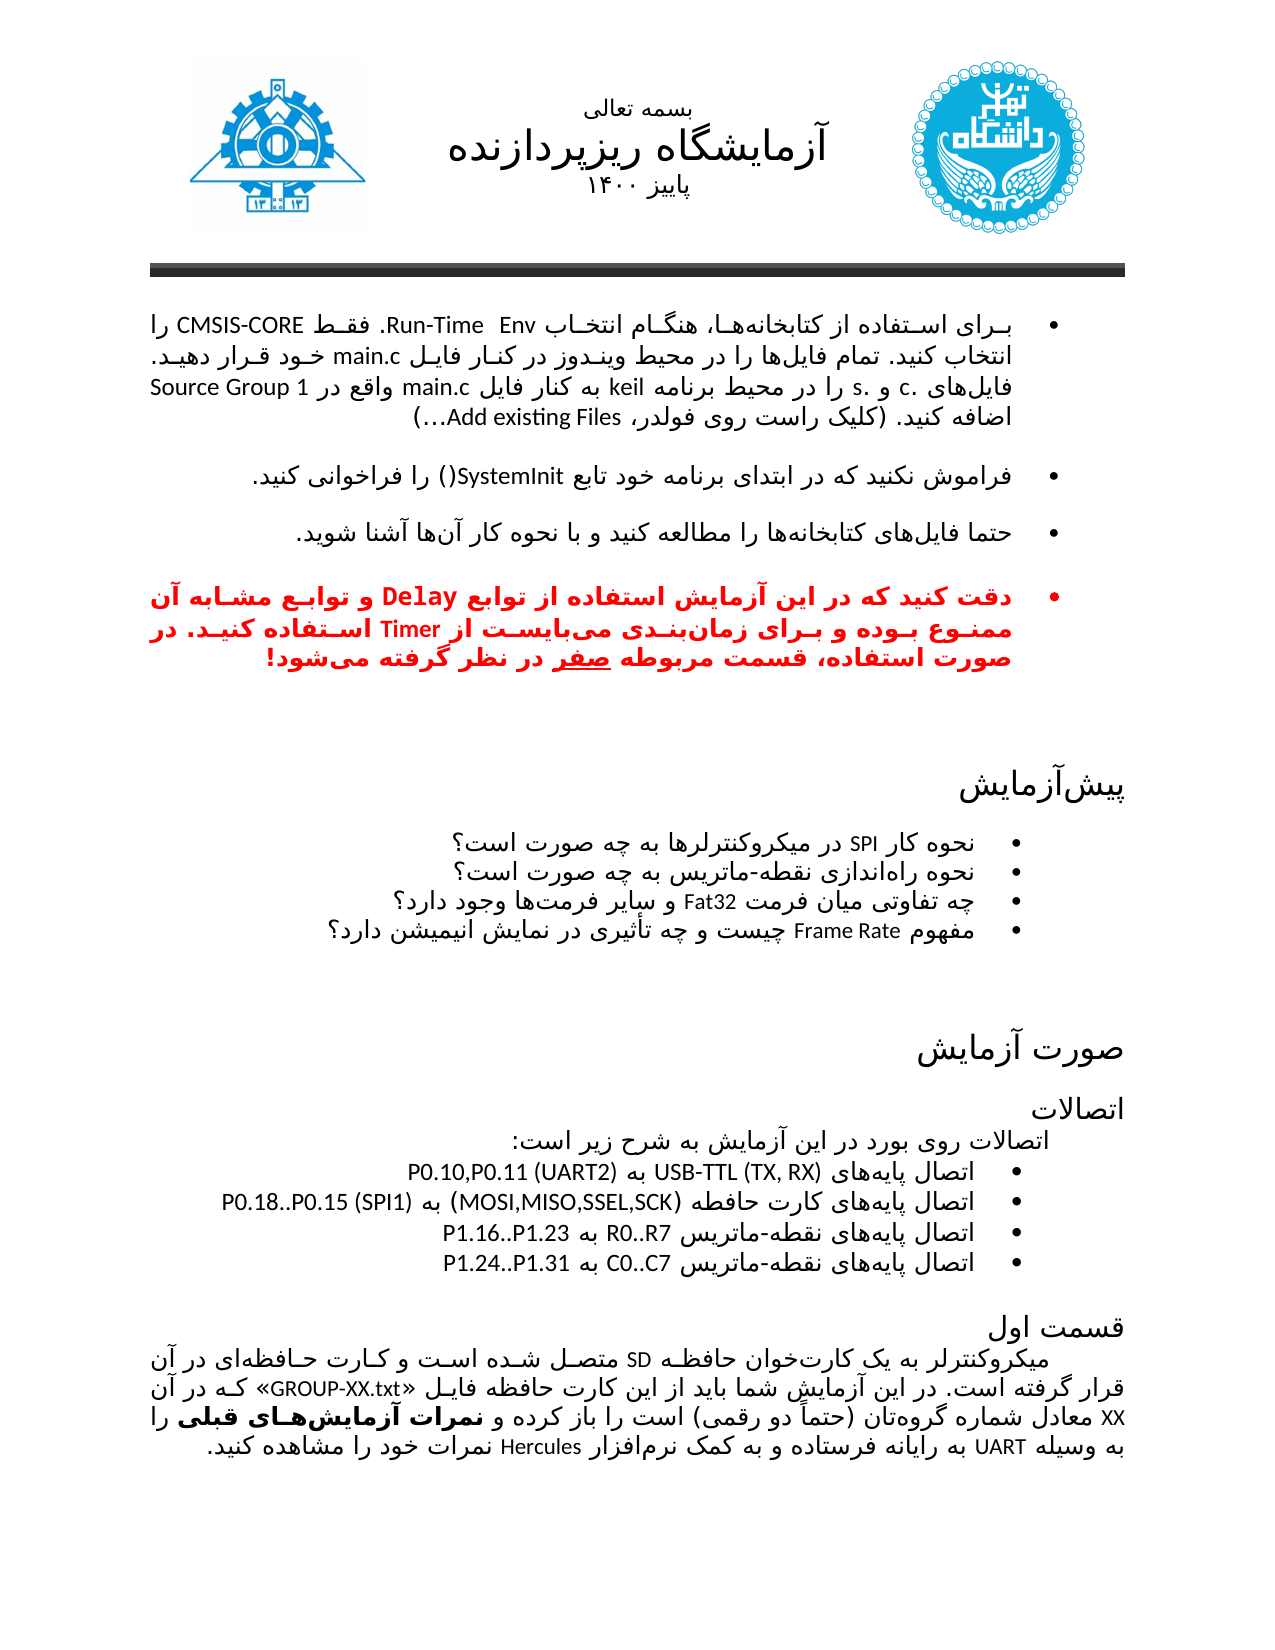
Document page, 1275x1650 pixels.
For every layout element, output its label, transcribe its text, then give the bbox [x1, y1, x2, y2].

text میکروکنترلر به یک کارت‌خوان حافظه SD متصل شده است و کارت حافظه‌ای در آن قرار گرفته است. در این آزمایش شما باید از این کارت حافظه فایل «GROUP-XX.txt» که در آن XX معادل شماره گروه‌تان (حتماً دو رقمی) است را باز کرده و نمرات آزمایش‌های قبلی را به وسیله UART به رایانه فرستاده و به کمک نرم‌افزار Hercules نمرات خود را مشاهده کنید. [150, 1344, 1125, 1461]
picture [189, 59, 366, 235]
subtitle پیش‌آزمایش [150, 764, 1125, 803]
list نحوه کار SPI در میکروکنترلرها به چه صورت است؟ [150, 828, 1012, 857]
list مفهوم Frame Rate چیست و چه تأثیری در نمایش انیمیشن دارد؟ [150, 915, 1012, 944]
subtitle صورت آزمایش [150, 1029, 1125, 1067]
list اتصال پایه‌های نقطه-ماتریس R0..R7 به P1.16..P1.23 [150, 1217, 1012, 1247]
list اتصال پایه‌های USB-TTL (TX, RX) به P0.10,P0.11 (UART2) [150, 1156, 1012, 1186]
subtitle قسمت اول [150, 1310, 1125, 1344]
picture [910, 59, 1085, 235]
text اتصالات روی بورد در این آزمایش به شرح زیر است: [150, 1126, 1125, 1156]
list اتصال پایه‌های کارت حافطه (MOSI,MISO,SSEL,SCK) به P0.18..P0.15 (SPI1) [150, 1186, 1012, 1217]
list برای استفاده از کتابخانه‌ها، هنگام انتخاب Run-Time Env. فقط CMSIS-CORE را انتخاب کنید. تمام فایل‌ها را در محیط ویندوز در کنار فایل main.c خود قرار دهید. فایل‌های .c و .s را در محیط برنامه keil به کنار فایل main.c واقع در Source Group 1 اضافه کنید. (کلیک راست روی فولدر، Add existing Files…) [150, 310, 1050, 432]
list نحوه راه‌اندازی نقطه-ماتریس به چه صورت است؟ [150, 857, 1012, 886]
list فراموش نکنید که در ابتدای برنامه خود تابع SystemInit() را فراخوانی کنید. [150, 460, 1050, 490]
list چه تفاوتی میان فرمت Fat32 و سایر فرمت‌ها وجود دارد؟ [150, 886, 1012, 915]
list حتما فایل‌های کتابخانه‌ها را مطالعه کنید و با نحوه کار آن‌ها آشنا شوید. [150, 518, 1050, 547]
list اتصال پایه‌های نقطه-ماتریس C0..C7 به P1.24..P1.31 [150, 1247, 1012, 1278]
list دقت کنید که در این آزمایش استفاده از توابع Delay و توابع مشابه آن ممنوع بوده و برای زمان‌بندی می‌بایست از Timer استفاده کنید. در صورت استفاده، قسمت مربوطه صفر در نظر گرفته می‌شود! [150, 579, 1050, 672]
subtitle اتصالات [150, 1092, 1125, 1126]
